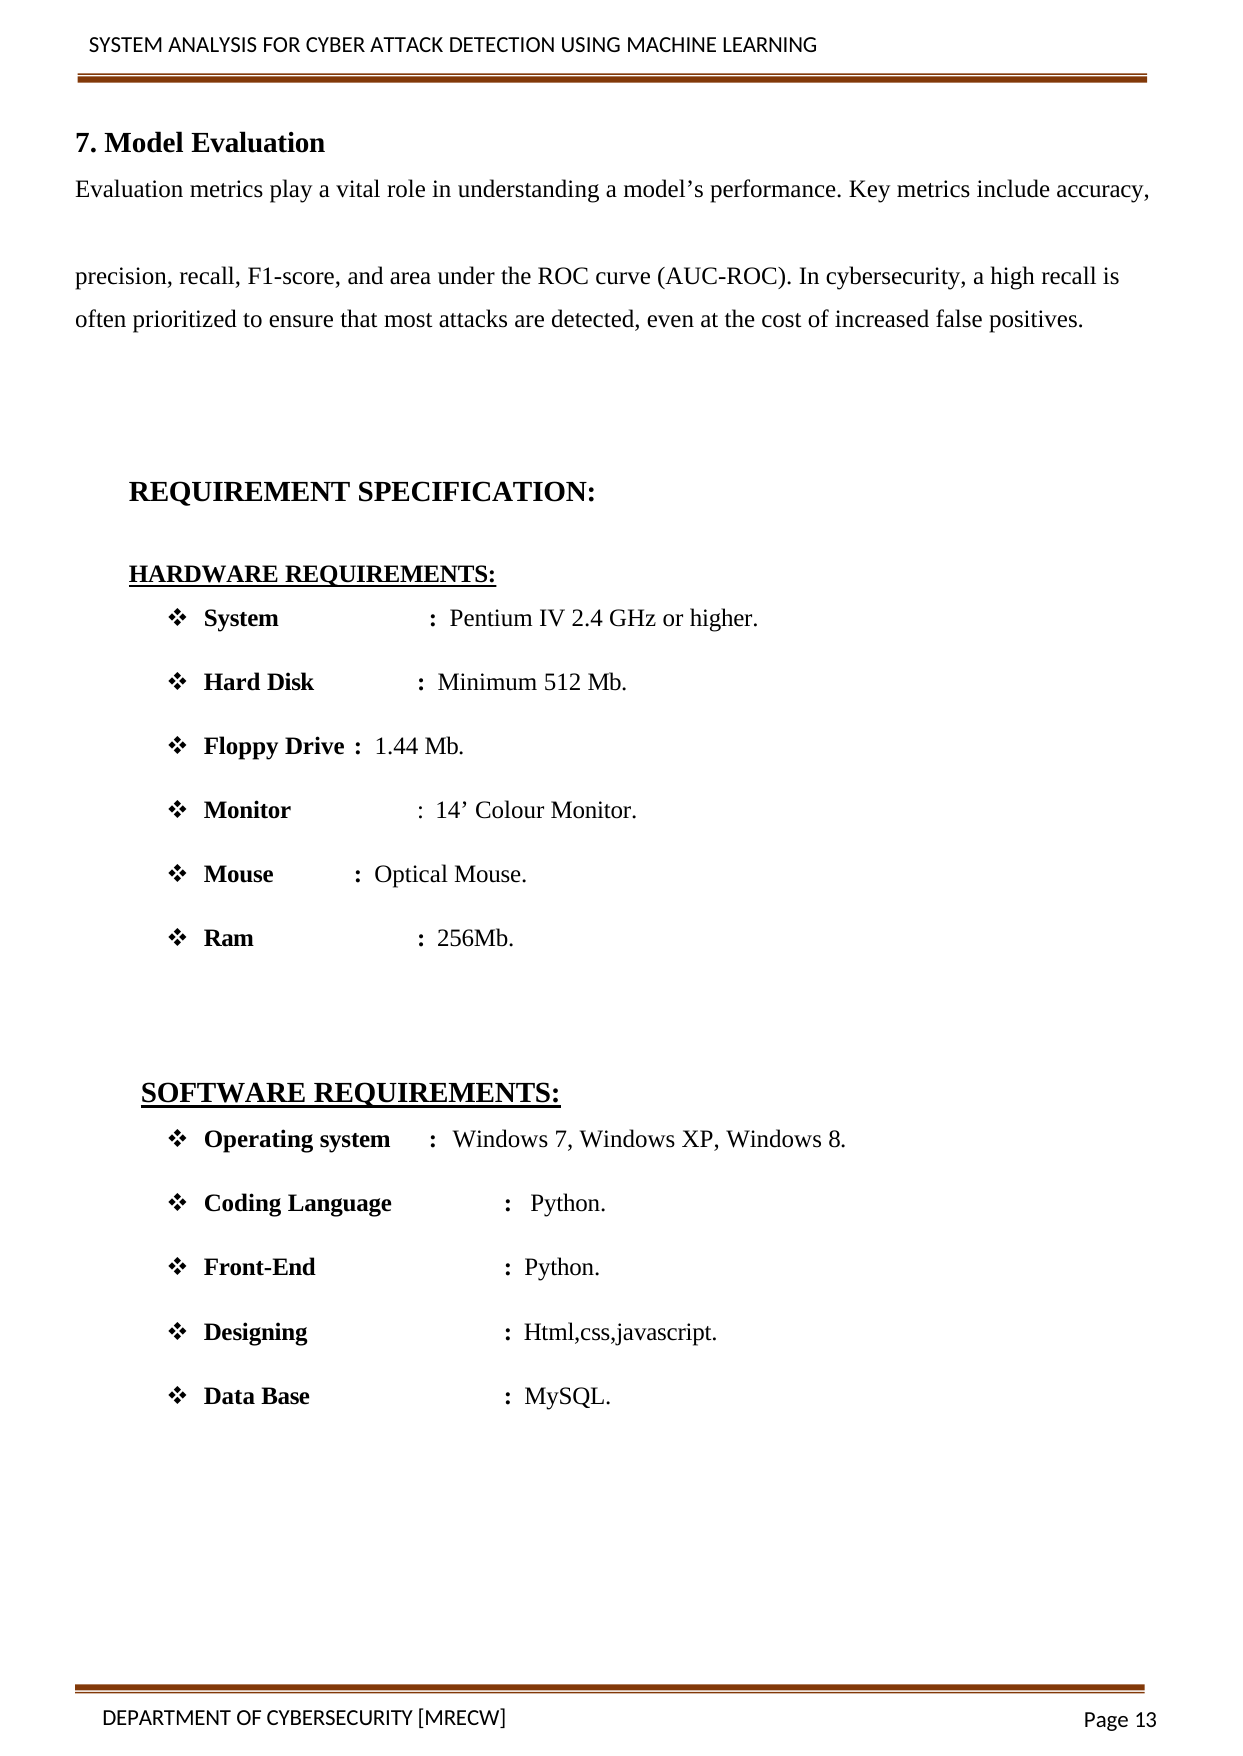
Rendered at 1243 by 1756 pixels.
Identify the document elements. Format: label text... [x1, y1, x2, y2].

list Mouse : Optical Mouse. [166, 859, 1169, 888]
list Front-End : Python. [166, 1252, 1169, 1281]
subtitle SOFTWARE REQUIREMENTS: [141, 1076, 1169, 1109]
list System : Pentium IV 2.4 GHz or higher. [166, 603, 1169, 632]
subtitle REQUIREMENT SPECIFICATION: [129, 474, 1169, 507]
list Designing : Html,css,javascript. [166, 1317, 1169, 1345]
list Coding Language : Python. [166, 1188, 1169, 1217]
list Floppy Drive : 1.44 Mb. [166, 731, 1169, 760]
list Ram : 256Mb. [166, 923, 1169, 952]
text precision, recall, F1-score, and area under the ROC curve (AUC-ROC). In cybersecurity, a high recall is often prioritized to ensure that most attacks are detected, even at the cost of increased false positives. [75, 261, 1169, 333]
text Evaluation metrics play a vital role in understanding a model’s performance. Key metrics include accuracy, [75, 174, 1169, 203]
subtitle HARDWARE REQUIREMENTS: [129, 559, 1169, 588]
subtitle Model Evaluation [75, 125, 1169, 158]
list Operating system : Windows 7, Windows XP, Windows 8. [166, 1124, 1169, 1153]
list Hard Disk : Minimum 512 Mb. [166, 667, 1169, 696]
list Data Base : MySQL. [166, 1381, 1169, 1409]
list Monitor : 14’ Colour Monitor. [166, 795, 1169, 824]
